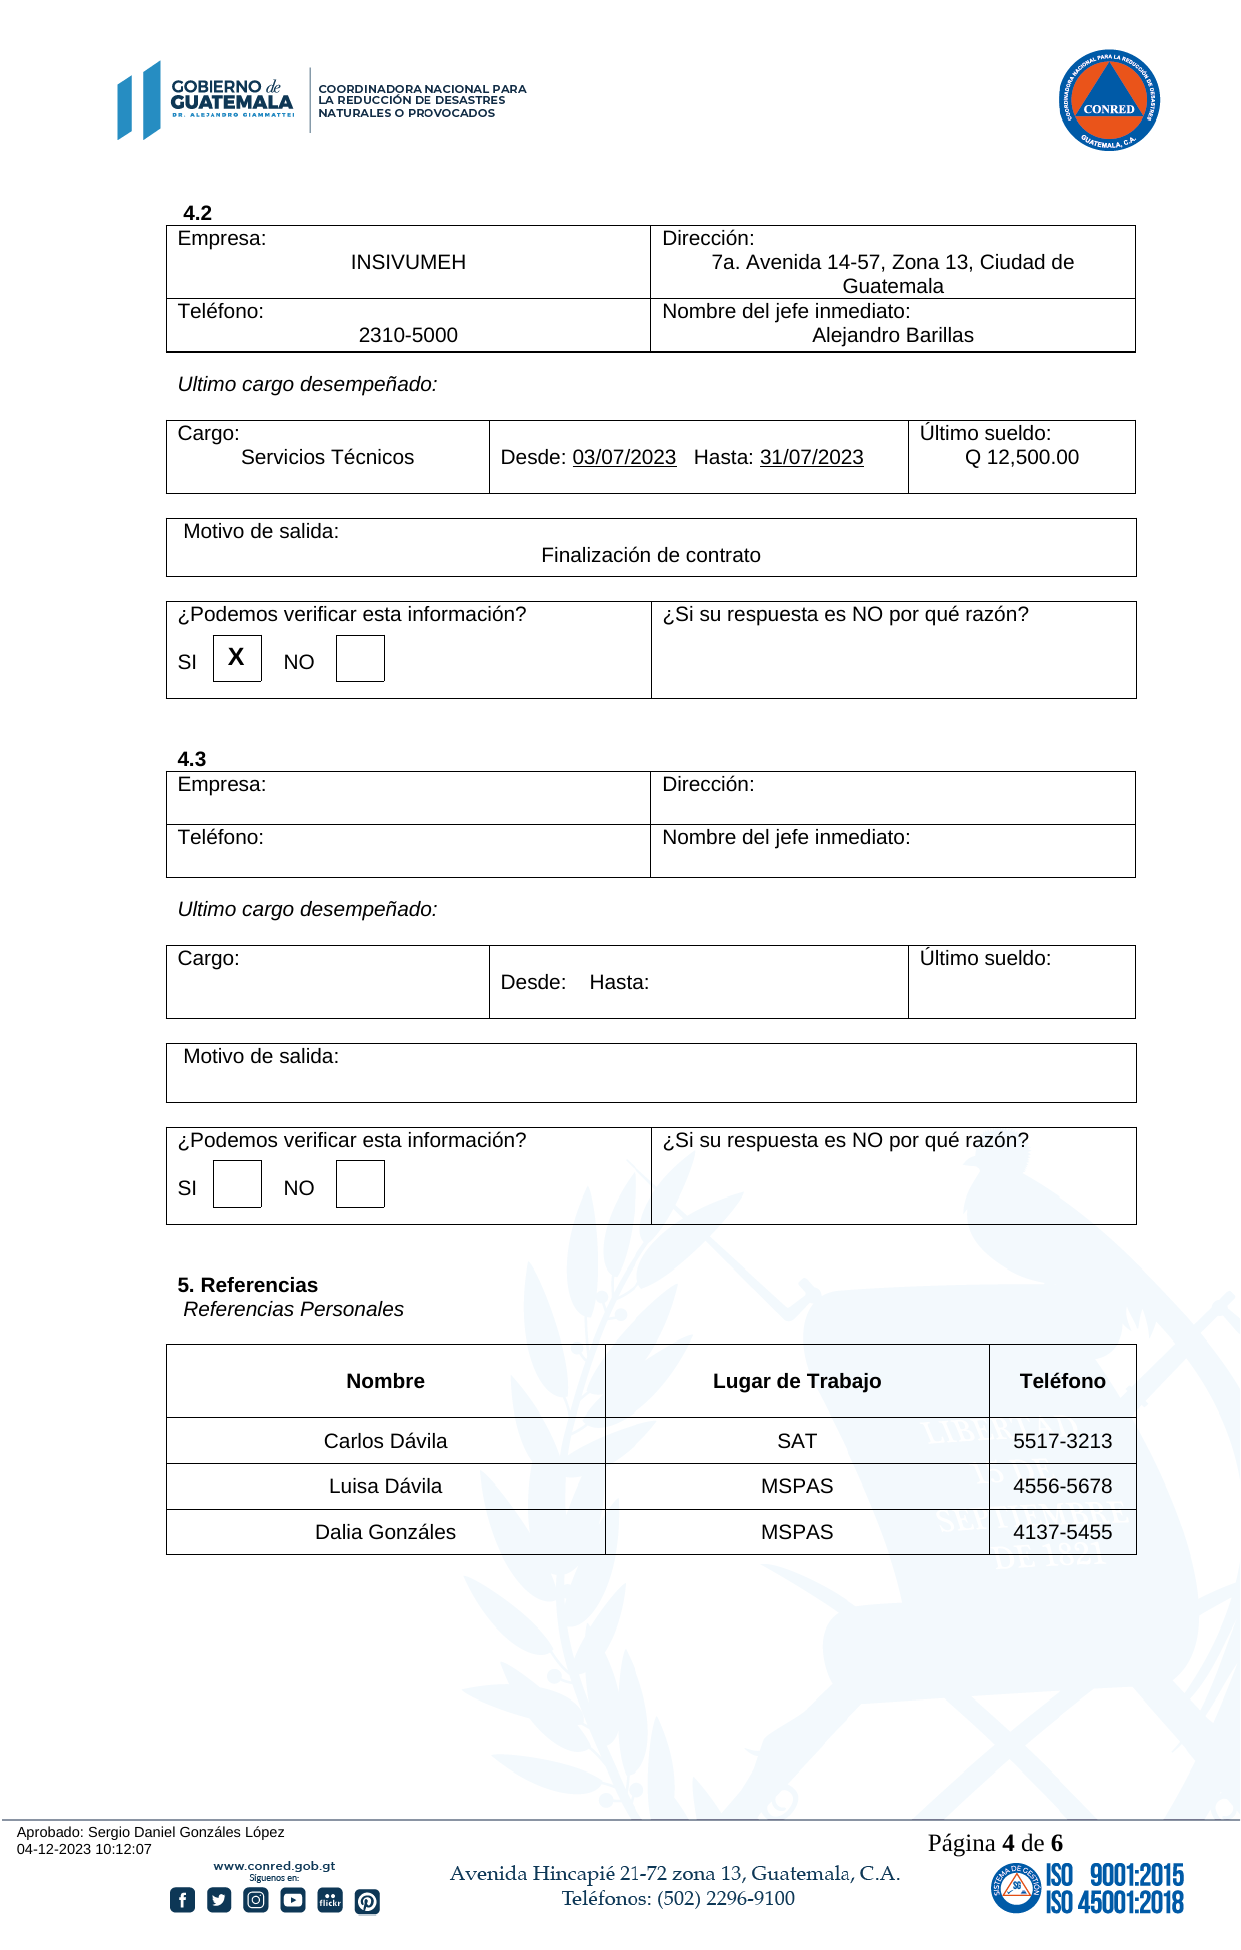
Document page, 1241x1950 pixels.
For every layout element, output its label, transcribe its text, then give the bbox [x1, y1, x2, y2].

table_cell 4556-5678 [990, 1464, 1136, 1509]
table_cell 4137-5455 [990, 1510, 1136, 1554]
table_header Último sueldo: Q 12,500.00 [909, 421, 1135, 492]
table_header Nombre [167, 1345, 605, 1417]
table_header Dirección: [651, 772, 1135, 824]
table_cell Nombre del jefe inmediato: [651, 825, 1135, 877]
table_cell Luisa Dávila [167, 1464, 605, 1509]
table_header Desde: 03/07/2023 Hasta: 31/07/2023 [490, 421, 908, 492]
text Ultimo cargo desempeñado: [177, 372, 1063, 396]
table_header ¿Podemos verificar esta información? SI NO [167, 1128, 651, 1223]
table_cell Teléfono: 2310-5000 [167, 299, 650, 351]
table_cell 5517-3213 [990, 1418, 1136, 1463]
table_header Cargo: [167, 946, 489, 1018]
table_cell Teléfono: [167, 825, 650, 877]
table_header ¿Si su respuesta es NO por qué razón? [652, 602, 1136, 698]
table_header Motivo de salida: Finalización de contrato [167, 519, 1136, 576]
table_header ¿Si su respuesta es NO por qué razón? [652, 1128, 1136, 1223]
text 4.2 [177, 201, 1063, 225]
table_cell MSPAS [606, 1464, 989, 1509]
text 5. Referencias [177, 1272, 1063, 1296]
text Referencias Personales [177, 1296, 1063, 1320]
table_cell MSPAS [606, 1510, 989, 1554]
table_header Teléfono [990, 1345, 1136, 1417]
text 4.3 [177, 747, 1063, 771]
table_cell Dalia Gonzáles [167, 1510, 605, 1554]
table_header Empresa: INSIVUMEH [167, 226, 650, 298]
table_header Dirección: 7a. Avenida 14-57, Zona 13, Ciudad de Guatemala [651, 226, 1135, 298]
table_header ¿Podemos verificar esta información? SI NO [167, 602, 651, 698]
table_cell Nombre del jefe inmediato: Alejandro Barillas [651, 299, 1135, 351]
table_cell SAT [606, 1418, 989, 1463]
table_header Desde: Hasta: [490, 946, 908, 1018]
text Ultimo cargo desempeñado: [177, 897, 1063, 921]
table_header Empresa: [167, 772, 650, 824]
table_cell Carlos Dávila [167, 1418, 605, 1463]
table_header Motivo de salida: [167, 1044, 1136, 1102]
table_header Cargo: Servicios Técnicos [167, 421, 489, 492]
table_header Lugar de Trabajo [606, 1345, 989, 1417]
table_header Último sueldo: [909, 946, 1135, 1018]
picture [1, 49, 1241, 1916]
